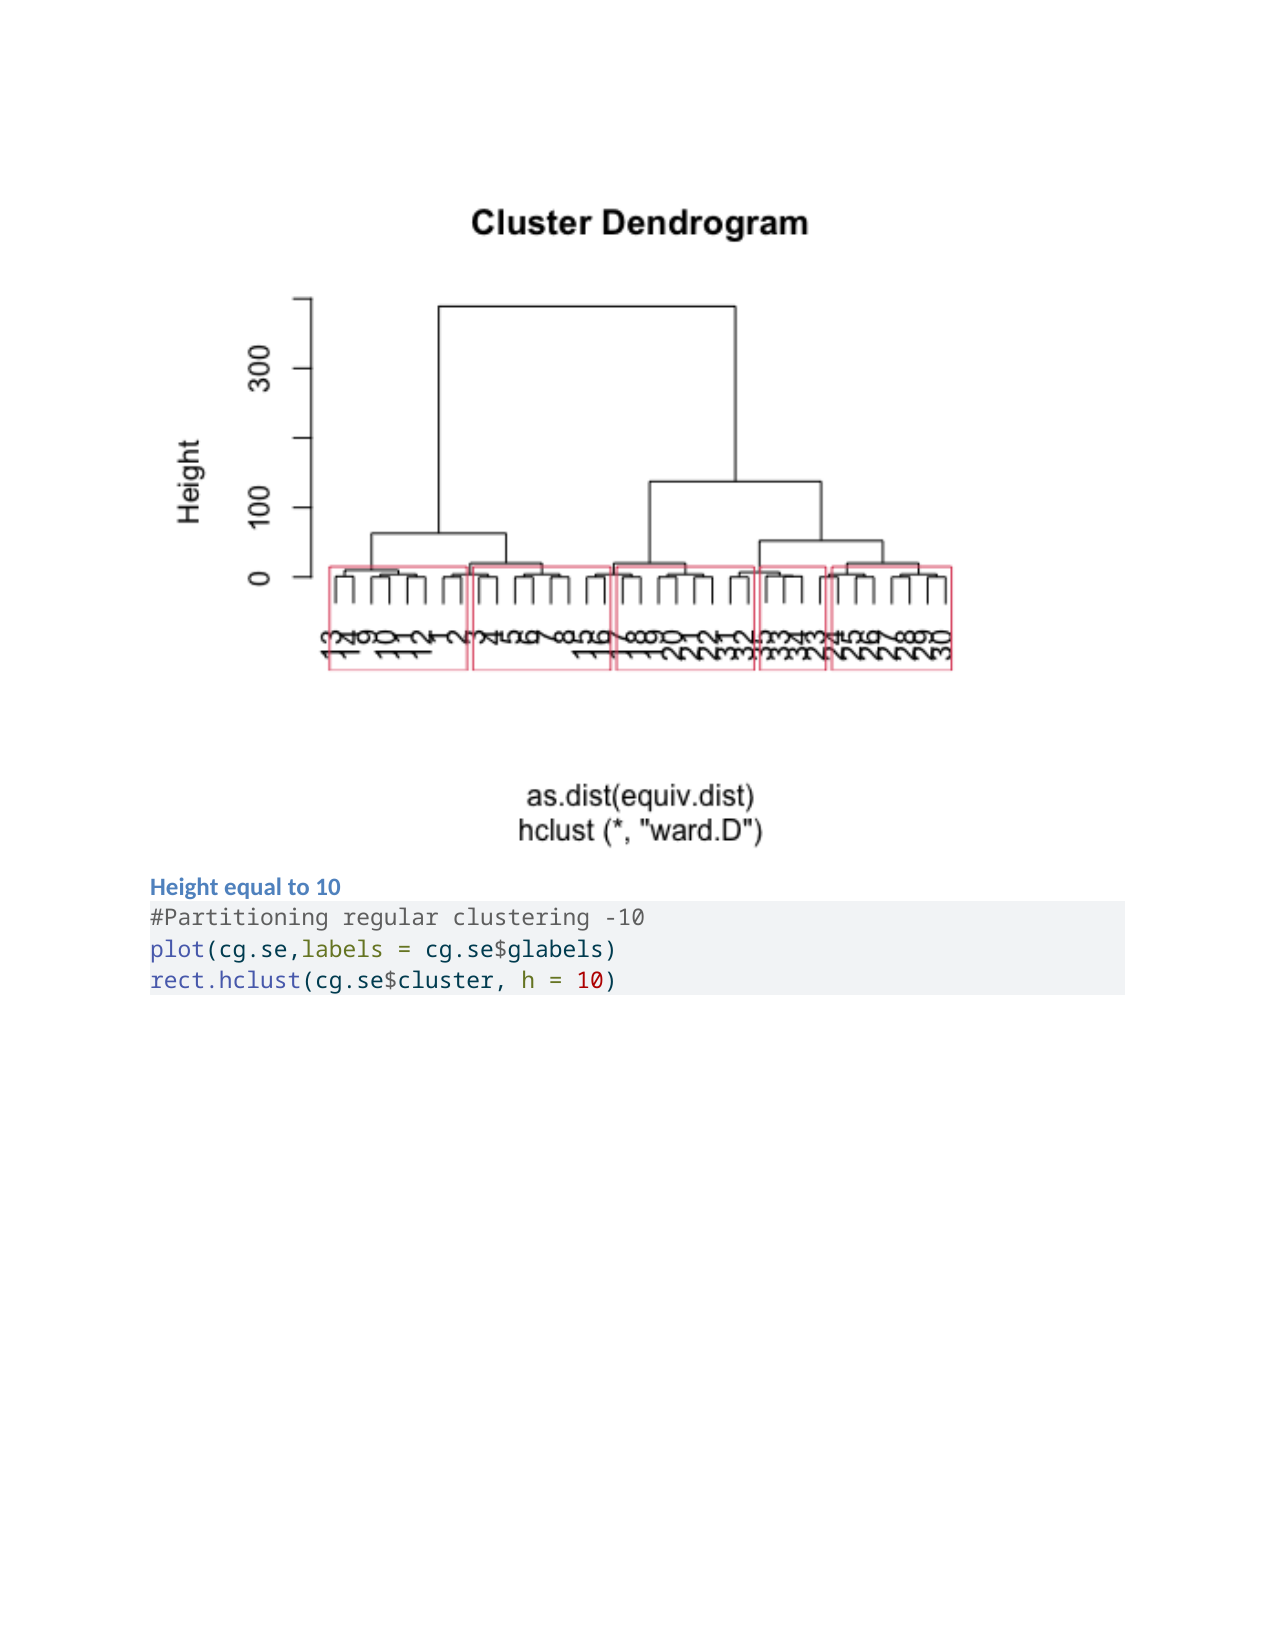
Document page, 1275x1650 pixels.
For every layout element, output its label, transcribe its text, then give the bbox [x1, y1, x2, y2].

picture [168, 150, 1044, 850]
text #Partitioning regular clustering -10 plot(cg.se,labels = cg.se$glabels) rect.hclust(cg.se$cluster, h = 10) [617, 901, 1125, 995]
subtitle Height equal to 10 [150, 871, 1125, 901]
